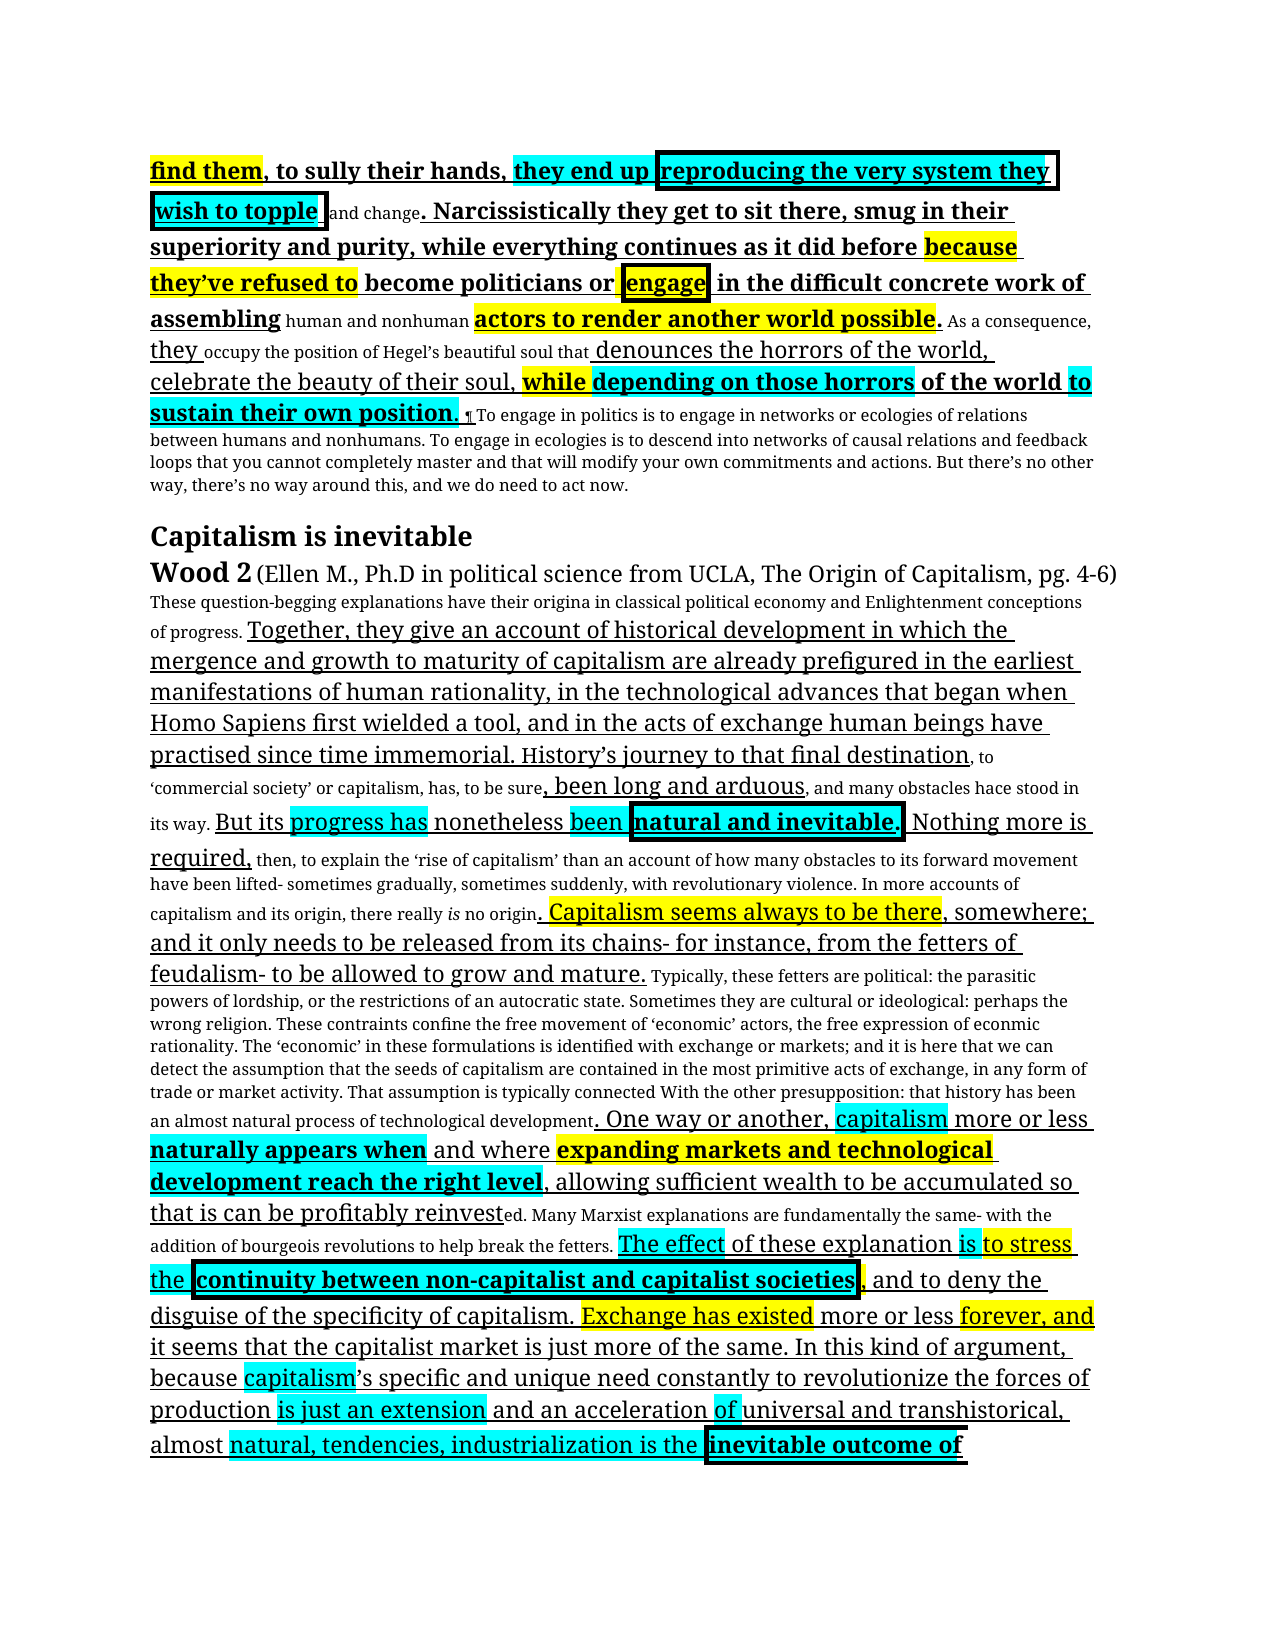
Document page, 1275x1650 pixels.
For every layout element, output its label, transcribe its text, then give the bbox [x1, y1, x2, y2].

text Wood 2 (Ellen M., Ph.D in political science from UCLA, The Origin of Capitalism, pg. 4-6) [150, 554, 1125, 591]
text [150, 1328, 1095, 1465]
subtitle Capitalism is inevitable [150, 517, 1125, 554]
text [150, 150, 1095, 496]
